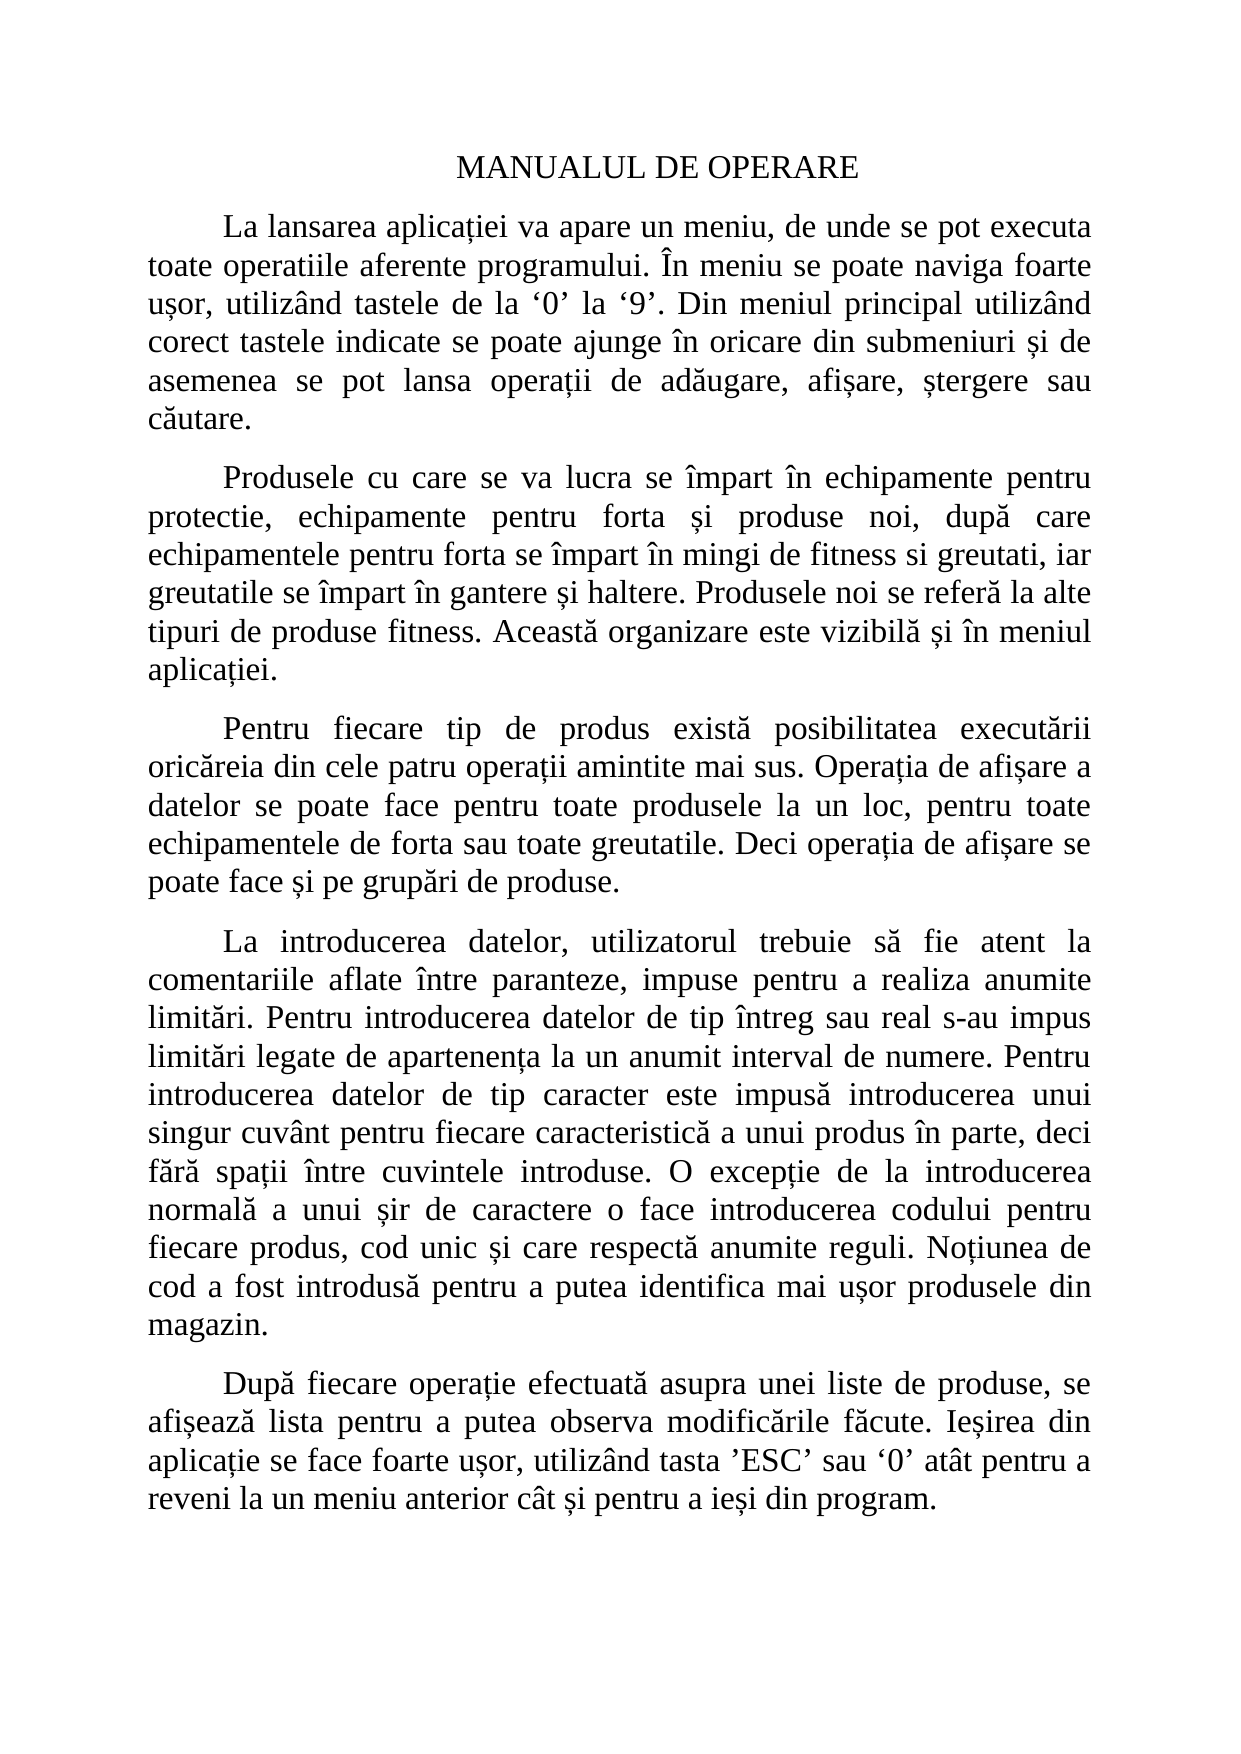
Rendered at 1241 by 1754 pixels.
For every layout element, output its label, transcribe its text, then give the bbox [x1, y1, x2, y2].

text Produsele cu care se va lucra se împart în echipamente pentru protectie, echipamente pentru forta și produse noi, după care echipamentele pentru forta se împart în mingi de fitness si greutati, iar greutatile se împart în gantere și haltere. Produsele noi se referă la alte tipuri de produse fitness. Această organizare este vizibilă și în meniul aplicației. [148, 458, 1093, 688]
text La introducerea datelor, utilizatorul trebuie să fie atent la comentariile aflate între paranteze, impuse pentru a realiza anumite limitări. Pentru introducerea datelor de tip întreg sau real s-au impus limitări legate de apartenența la un anumit interval de numere. Pentru introducerea datelor de tip caracter este impusă introducerea unui singur cuvânt pentru fiecare caracteristică a unui produs în parte, deci fără spații între cuvintele introduse. O excepție de la introducerea normală a unui șir de caractere o face introducerea codului pentru fiecare produs, cod unic și care respectă anumite reguli. Noțiunea de cod a fost introdusă pentru a putea identifica mai ușor produsele din magazin. [148, 921, 1093, 1343]
text La lansarea aplicației va apare un meniu, de unde se pot executa toate operatiile aferente programului. În meniu se poate naviga foarte ușor, utilizând tastele de la ‘0’ la ‘9’. Din meniul principal utilizând corect tastele indicate se poate ajunge în oricare din submeniuri și de asemenea se pot lansa operații de adăugare, afișare, ștergere sau căutare. [148, 207, 1093, 437]
text MANUALUL DE OPERARE [148, 148, 1093, 186]
text După fiecare operație efectuată asupra unei liste de produse, se afișează lista pentru a putea observa modificările făcute. Ieșirea din aplicație se face foarte ușor, utilizând tasta ’ESC’ sau ‘0’ atât pentru a reveni la un meniu anterior cât și pentru a ieși din program. [148, 1363, 1093, 1517]
text Pentru fiecare tip de produs există posibilitatea executării oricăreia din cele patru operații amintite mai sus. Operația de afișare a datelor se poate face pentru toate produsele la un loc, pentru toate echipamentele de forta sau toate greutatile. Deci operația de afișare se poate face și pe grupări de produse. [148, 708, 1093, 900]
